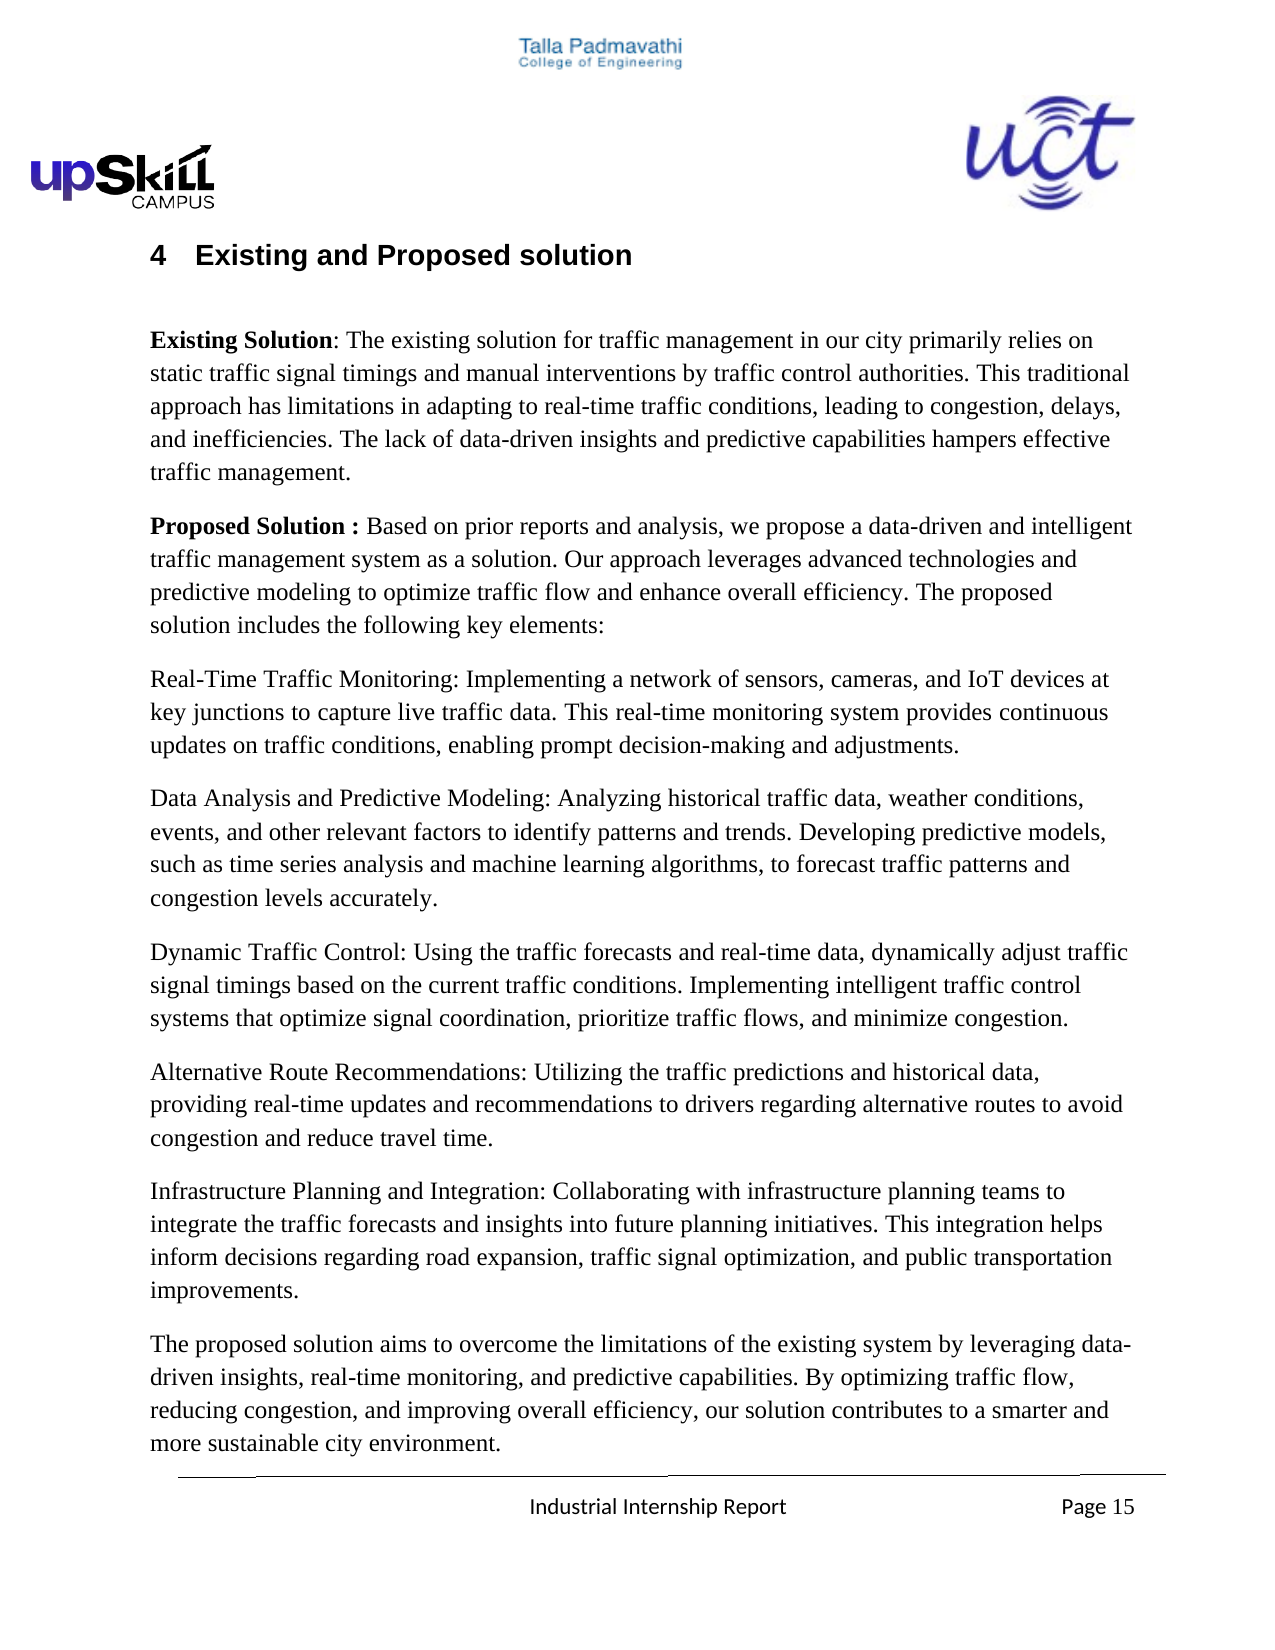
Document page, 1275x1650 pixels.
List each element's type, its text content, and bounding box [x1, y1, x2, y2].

text Proposed Solution : Based on prior reports and analysis, we propose a data-driven and intelligent traffic management system as a solution. Our approach leverages advanced technologies and predictive modeling to optimize traffic flow and enhance overall efficiency. The proposed solution includes the following key elements: [150, 511, 1133, 639]
text Dynamic Traffic Control: Using the traffic forecasts and real-time data, dynamically adjust traffic signal timings based on the current traffic conditions. Implementing intelligent traffic control systems that optimize signal coordination, prioritize traffic flows, and minimize congestion. [150, 937, 1128, 1031]
picture [966, 95, 1136, 212]
text The proposed solution aims to overcome the limitations of the existing system by leveraging data- driven insights, real-time monitoring, and predictive capabilities. By optimizing traffic flow, reducing congestion, and improving overall efficiency, our solution contributes to a smarter and more sustainable city environment. [150, 1329, 1134, 1457]
text Existing Solution: The existing solution for traffic management in our city primarily relies on static traffic signal timings and manual interventions by traffic control authorities. This traditional approach has limitations in adapting to real-time traffic conditions, leading to congestion, delays, and inefficiencies. The lack of data-driven insights and predictive capabilities hampers effective traffic management. [150, 325, 1130, 486]
subtitle Existing and Proposed solution [150, 238, 1269, 272]
picture [483, 28, 719, 117]
picture [31, 144, 215, 209]
text Real-Time Traffic Monitoring: Implementing a network of sensors, cameras, and IoT devices at key junctions to capture live traffic data. This real-time monitoring system provides continuous updates on traffic conditions, enabling prompt decision-making and adjustments. [150, 664, 1109, 758]
text Alternative Route Recommendations: Utilizing the traffic predictions and historical data, providing real-time updates and recommendations to drivers regarding alternative routes to avoid congestion and reduce travel time. [150, 1057, 1123, 1151]
text Data Analysis and Predictive Modeling: Analyzing historical traffic data, weather conditions, events, and other relevant factors to identify patterns and trends. Developing predictive models, such as time series analysis and machine learning algorithms, to forecast traffic patterns and congestion levels accurately. [150, 783, 1107, 911]
text Infrastructure Planning and Integration: Collaborating with infrastructure planning teams to integrate the traffic forecasts and insights into future planning initiatives. This integration helps inform decisions regarding road expansion, traffic signal optimization, and public transportation improvements. [150, 1176, 1113, 1304]
